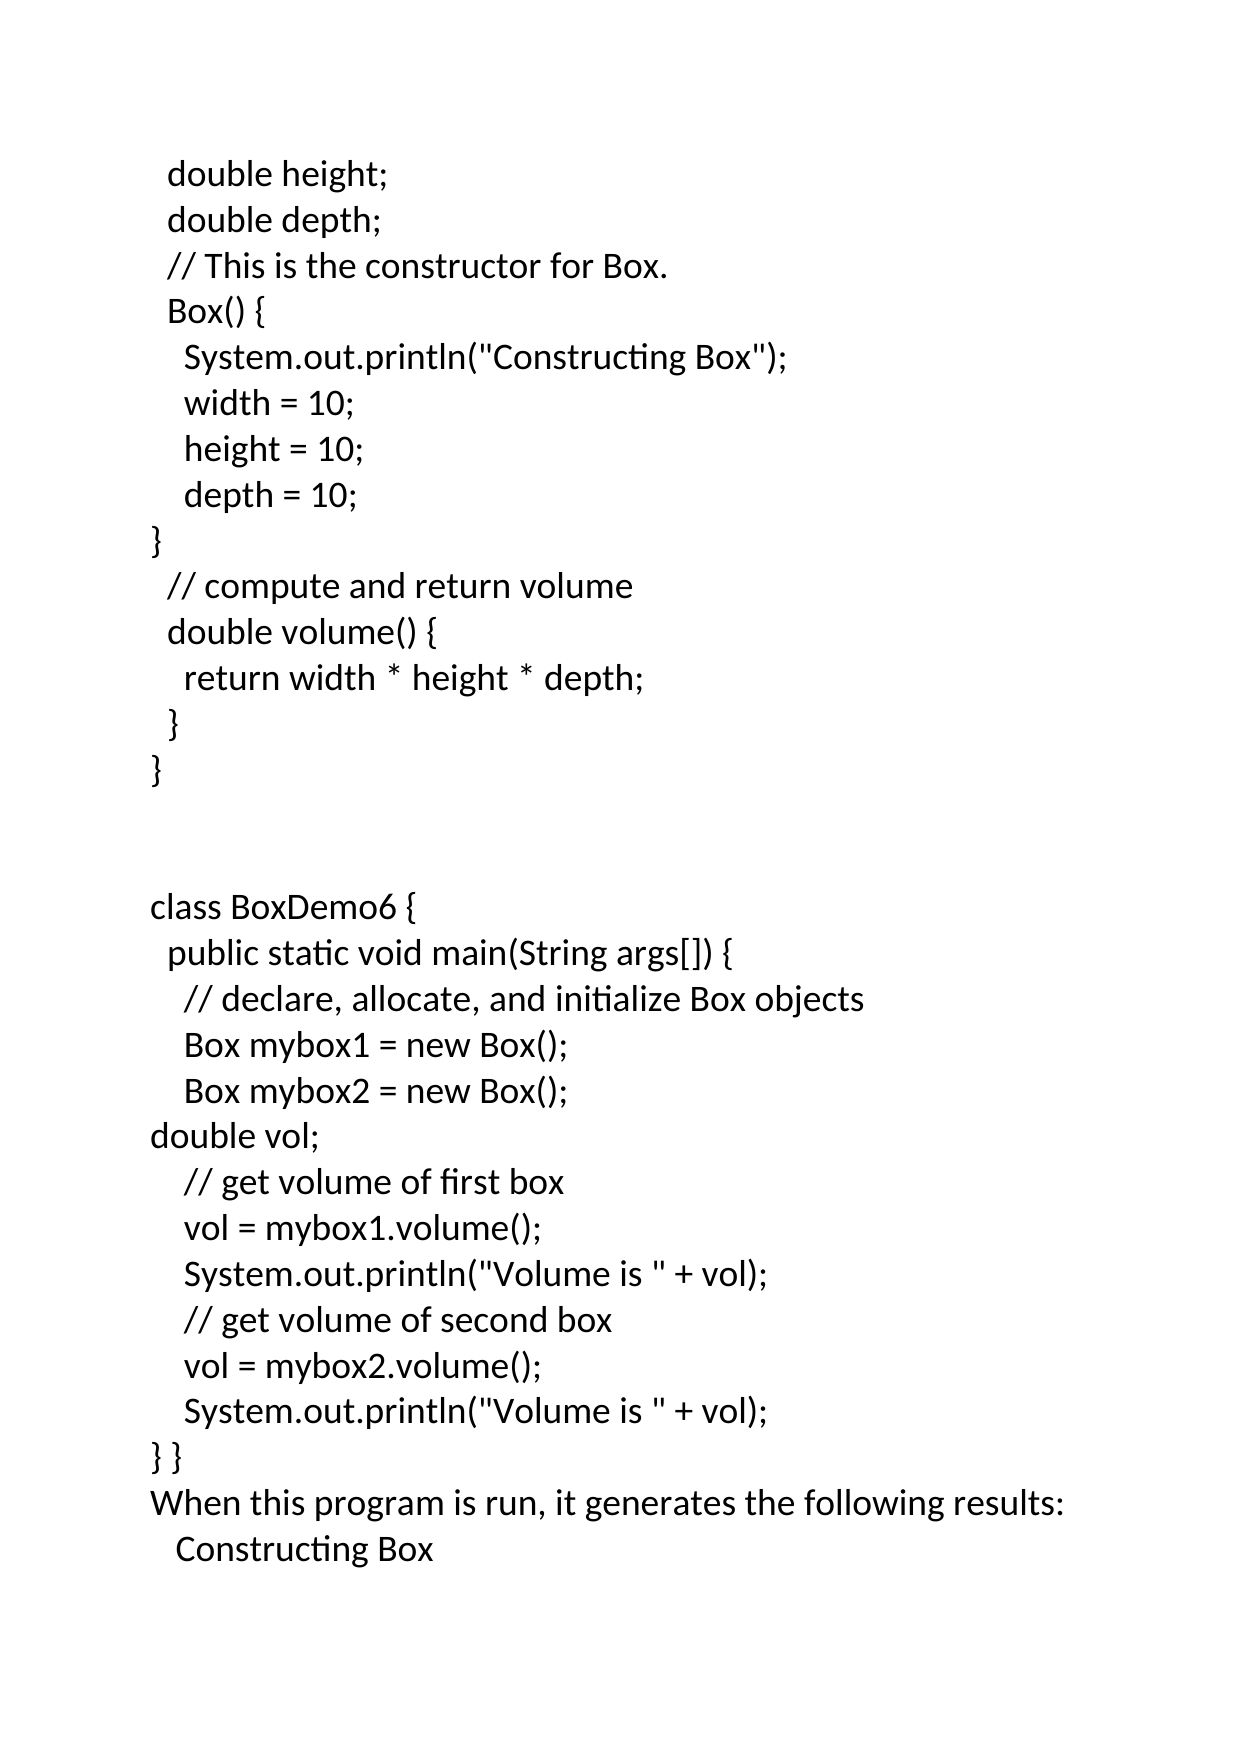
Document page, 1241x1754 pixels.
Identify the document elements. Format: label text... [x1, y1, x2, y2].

text System.out.println("Constructing Box"); [150, 333, 1090, 379]
text } [150, 517, 1090, 562]
text public static void main(String args[]) { [150, 929, 1090, 975]
text width = 10; [150, 379, 1090, 425]
text height = 10; [150, 425, 1090, 471]
text class BoxDemo6 { [150, 883, 1090, 929]
text Box mybox2 = new Box(); [150, 1067, 1090, 1112]
text double volume() { [150, 608, 1090, 654]
text depth = 10; [150, 471, 1090, 517]
text double vol; [150, 1112, 1090, 1158]
text } } [150, 1433, 1090, 1479]
text System.out.println("Volume is " + vol); [150, 1387, 1090, 1433]
text // get volume of second box [150, 1296, 1090, 1342]
text double depth; [150, 196, 1090, 242]
text return width * height * depth; [150, 654, 1090, 700]
text // compute and return volume [150, 562, 1090, 608]
text } [150, 746, 1090, 792]
text } [150, 700, 1090, 746]
text Constructing Box [150, 1525, 1090, 1571]
text double height; [150, 150, 1090, 196]
text System.out.println("Volume is " + vol); [150, 1250, 1090, 1296]
text vol = mybox1.volume(); [150, 1204, 1090, 1250]
text Box() { [150, 287, 1090, 333]
text Box mybox1 = new Box(); [150, 1021, 1090, 1067]
text // This is the constructor for Box. [150, 242, 1090, 287]
text // declare, allocate, and initialize Box objects [150, 975, 1090, 1021]
text // get volume of first box [150, 1158, 1090, 1204]
text When this program is run, it generates the following results: [150, 1479, 1090, 1525]
text vol = mybox2.volume(); [150, 1342, 1090, 1387]
